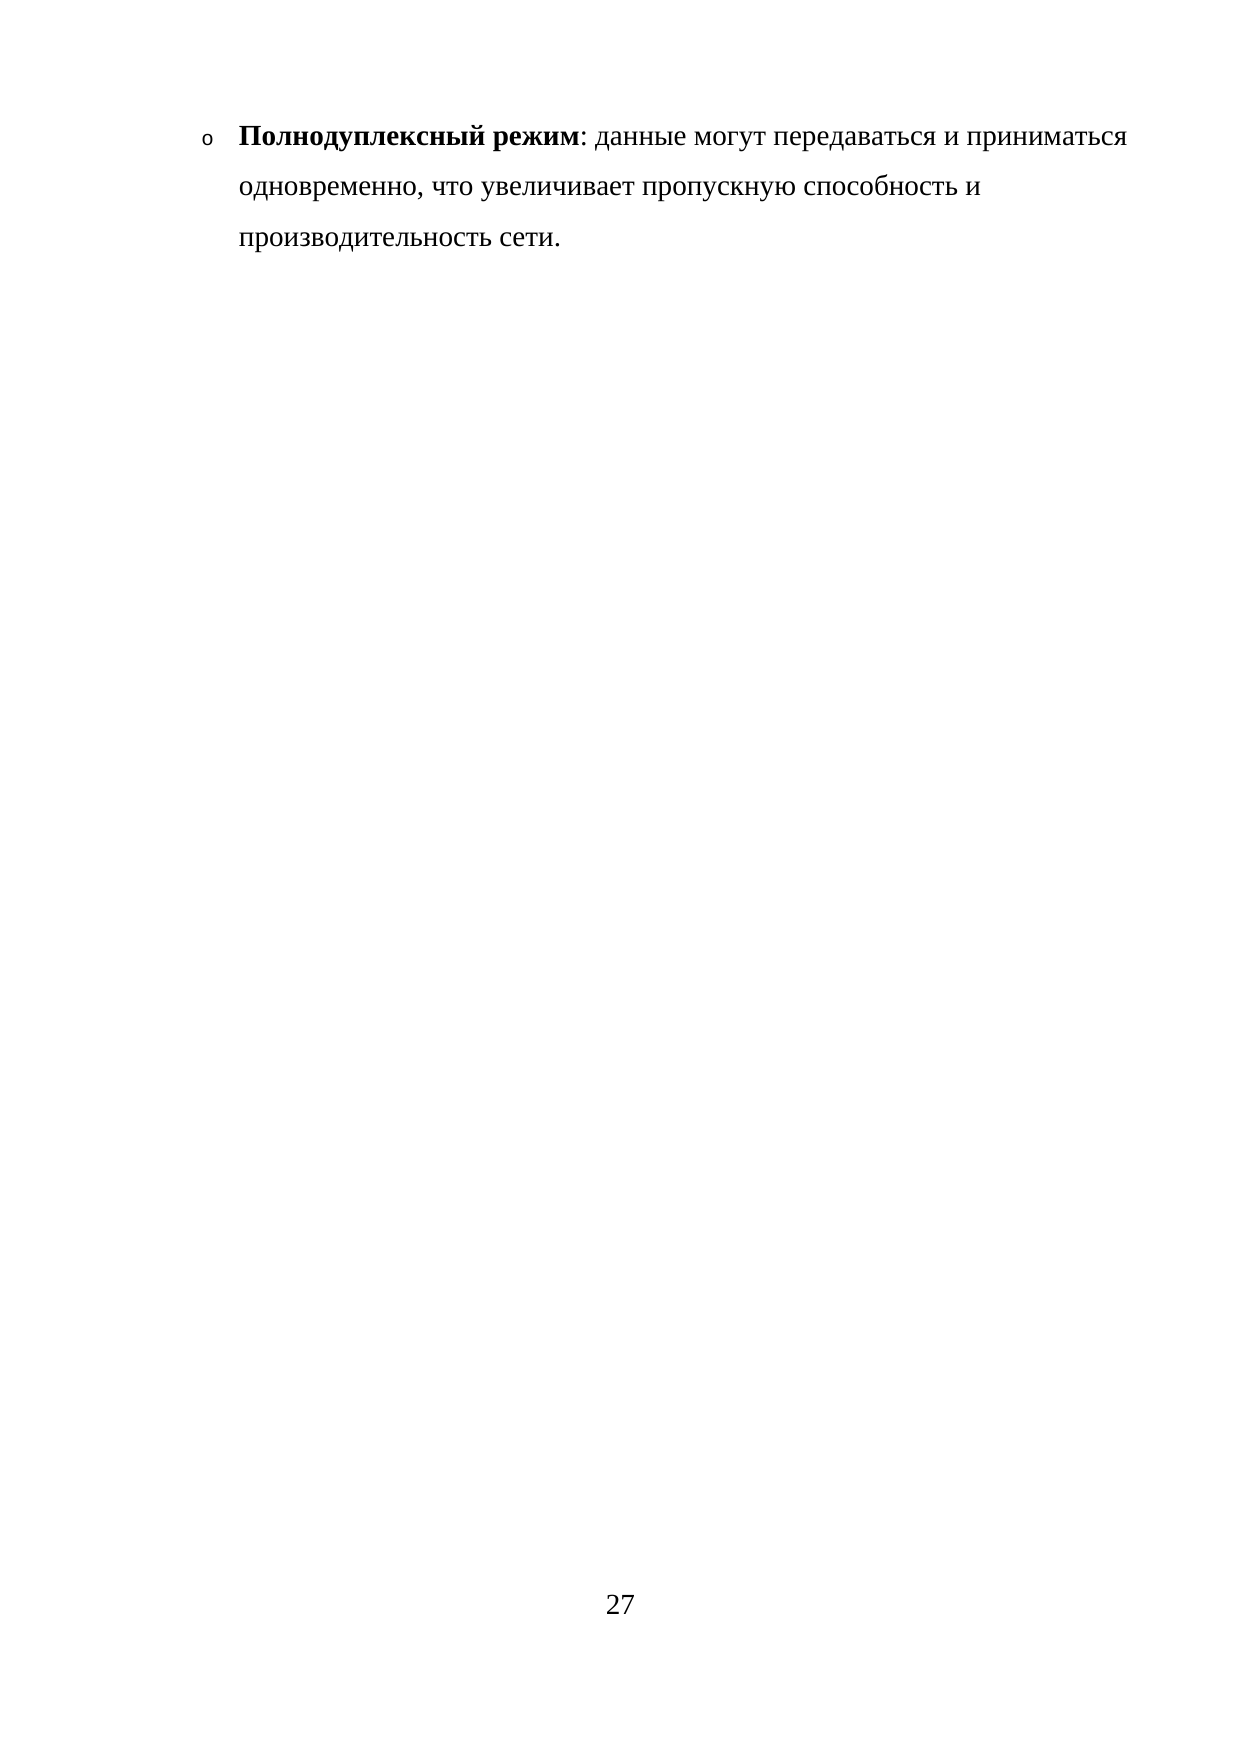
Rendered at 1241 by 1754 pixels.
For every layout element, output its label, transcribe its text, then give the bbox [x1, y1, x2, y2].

list Полнодуплексный режим: данные могут передаваться и приниматься одновременно, что увеличивает пропускную способность и производительность сети. [201, 118, 1152, 252]
